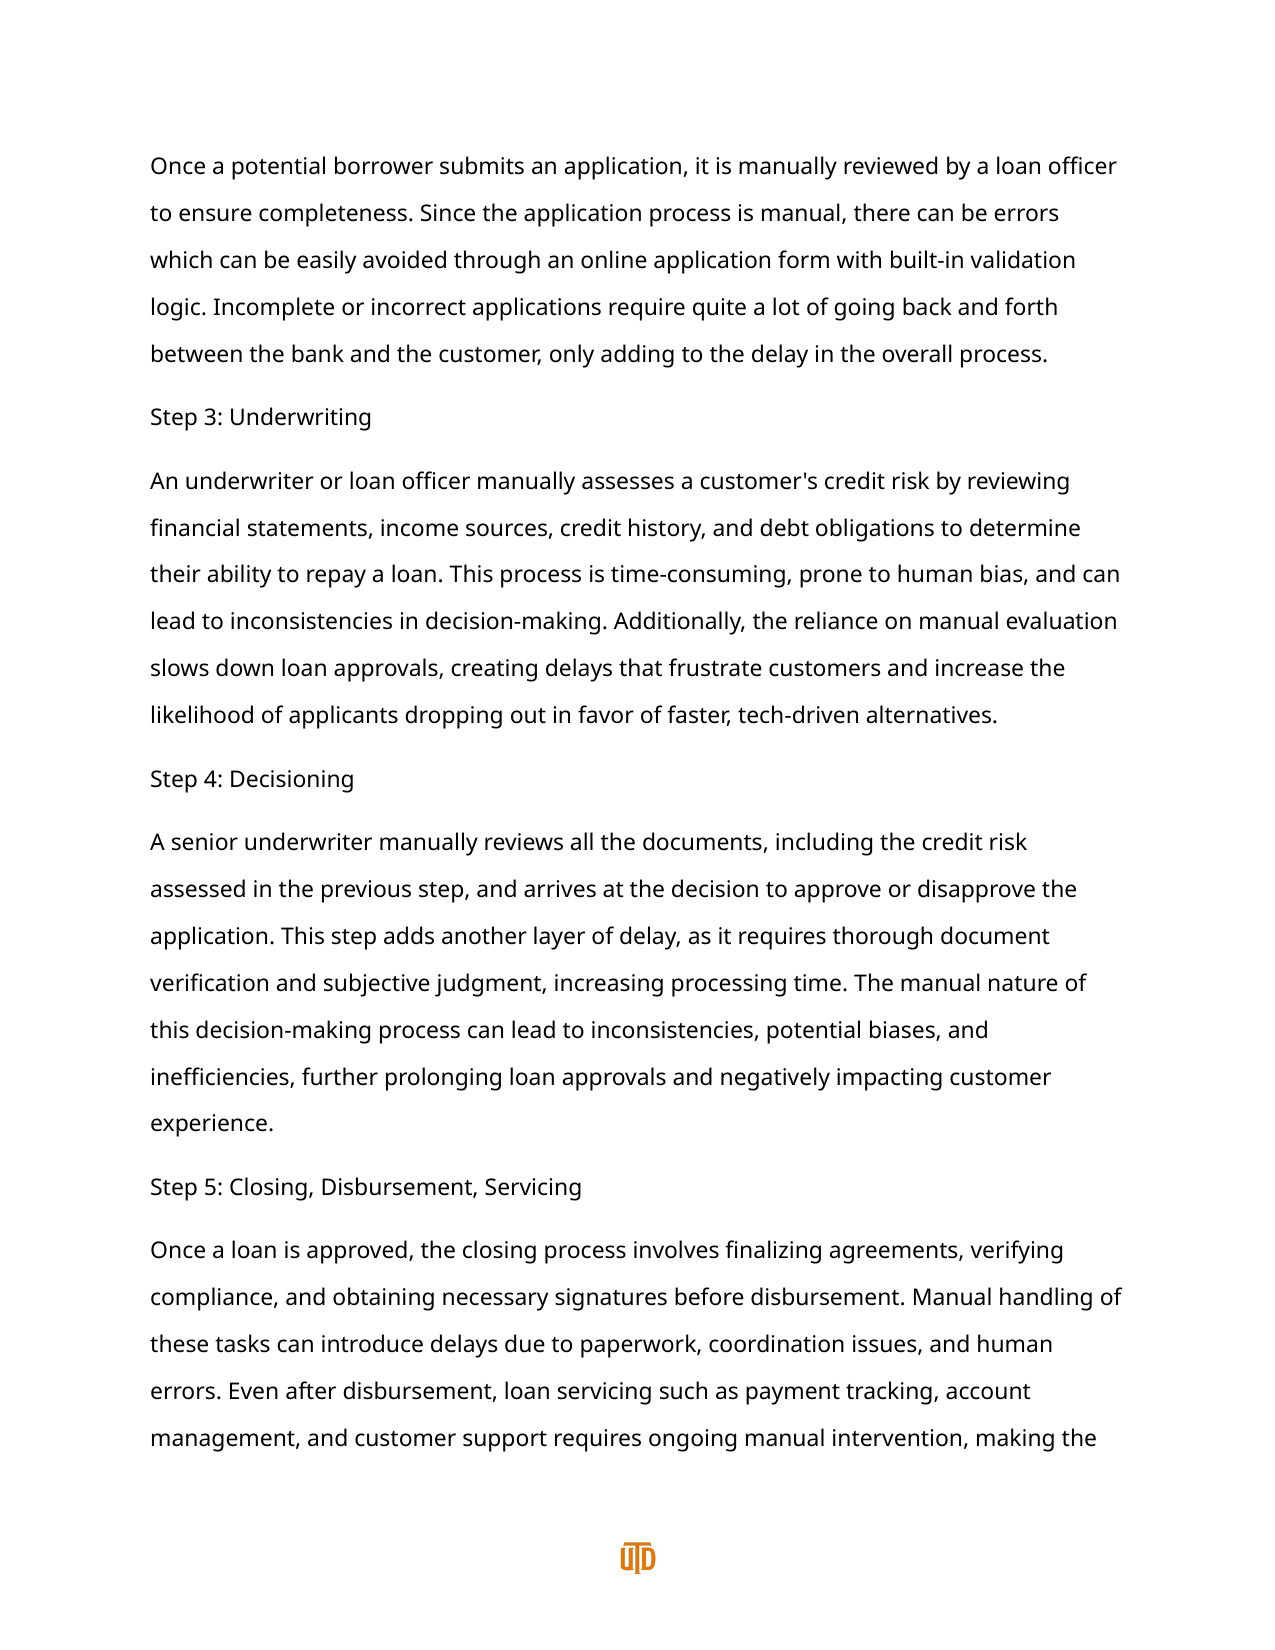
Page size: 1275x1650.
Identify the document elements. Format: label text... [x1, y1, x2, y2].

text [150, 1234, 1125, 1453]
text Step 3: Underwriting [150, 401, 1125, 432]
text Step 4: Decisioning [150, 762, 1125, 794]
text Once a potential borrower submits an application, it is manually reviewed by a loan officer to ensure completeness. Since the application process is manual, there can be errors which can be easily avoided through an online application form with built-in validation logic. Incomplete or incorrect applications require quite a lot of going back and forth between the bank and the customer, only adding to the delay in the overall process. [150, 150, 1125, 369]
text Step 5: Closing, Disbursement, Servicing [150, 1171, 1125, 1202]
text An underwriter or loan officer manually assesses a customer's credit risk by reviewing financial statements, income sources, credit history, and debt obligations to determine their ability to repay a loan. This process is time-consuming, prone to human bias, and can lead to inconsistencies in decision-making. Additionally, the reliance on manual evaluation slows down loan approvals, creating delays that frustrate customers and increase the likelihood of applicants dropping out in favor of faster, tech-driven alternatives. [150, 464, 1125, 730]
text A senior underwriter manually reviews all the documents, including the credit risk assessed in the previous step, and arrives at the decision to approve or disapprove the application. This step adds another layer of delay, as it requires thorough document verification and subjective judgment, increasing processing time. The manual nature of this decision-making process can lead to inconsistencies, potential biases, and inefficiencies, further prolonging loan approvals and negatively impacting customer experience. [150, 826, 1125, 1138]
picture [615, 1541, 660, 1575]
